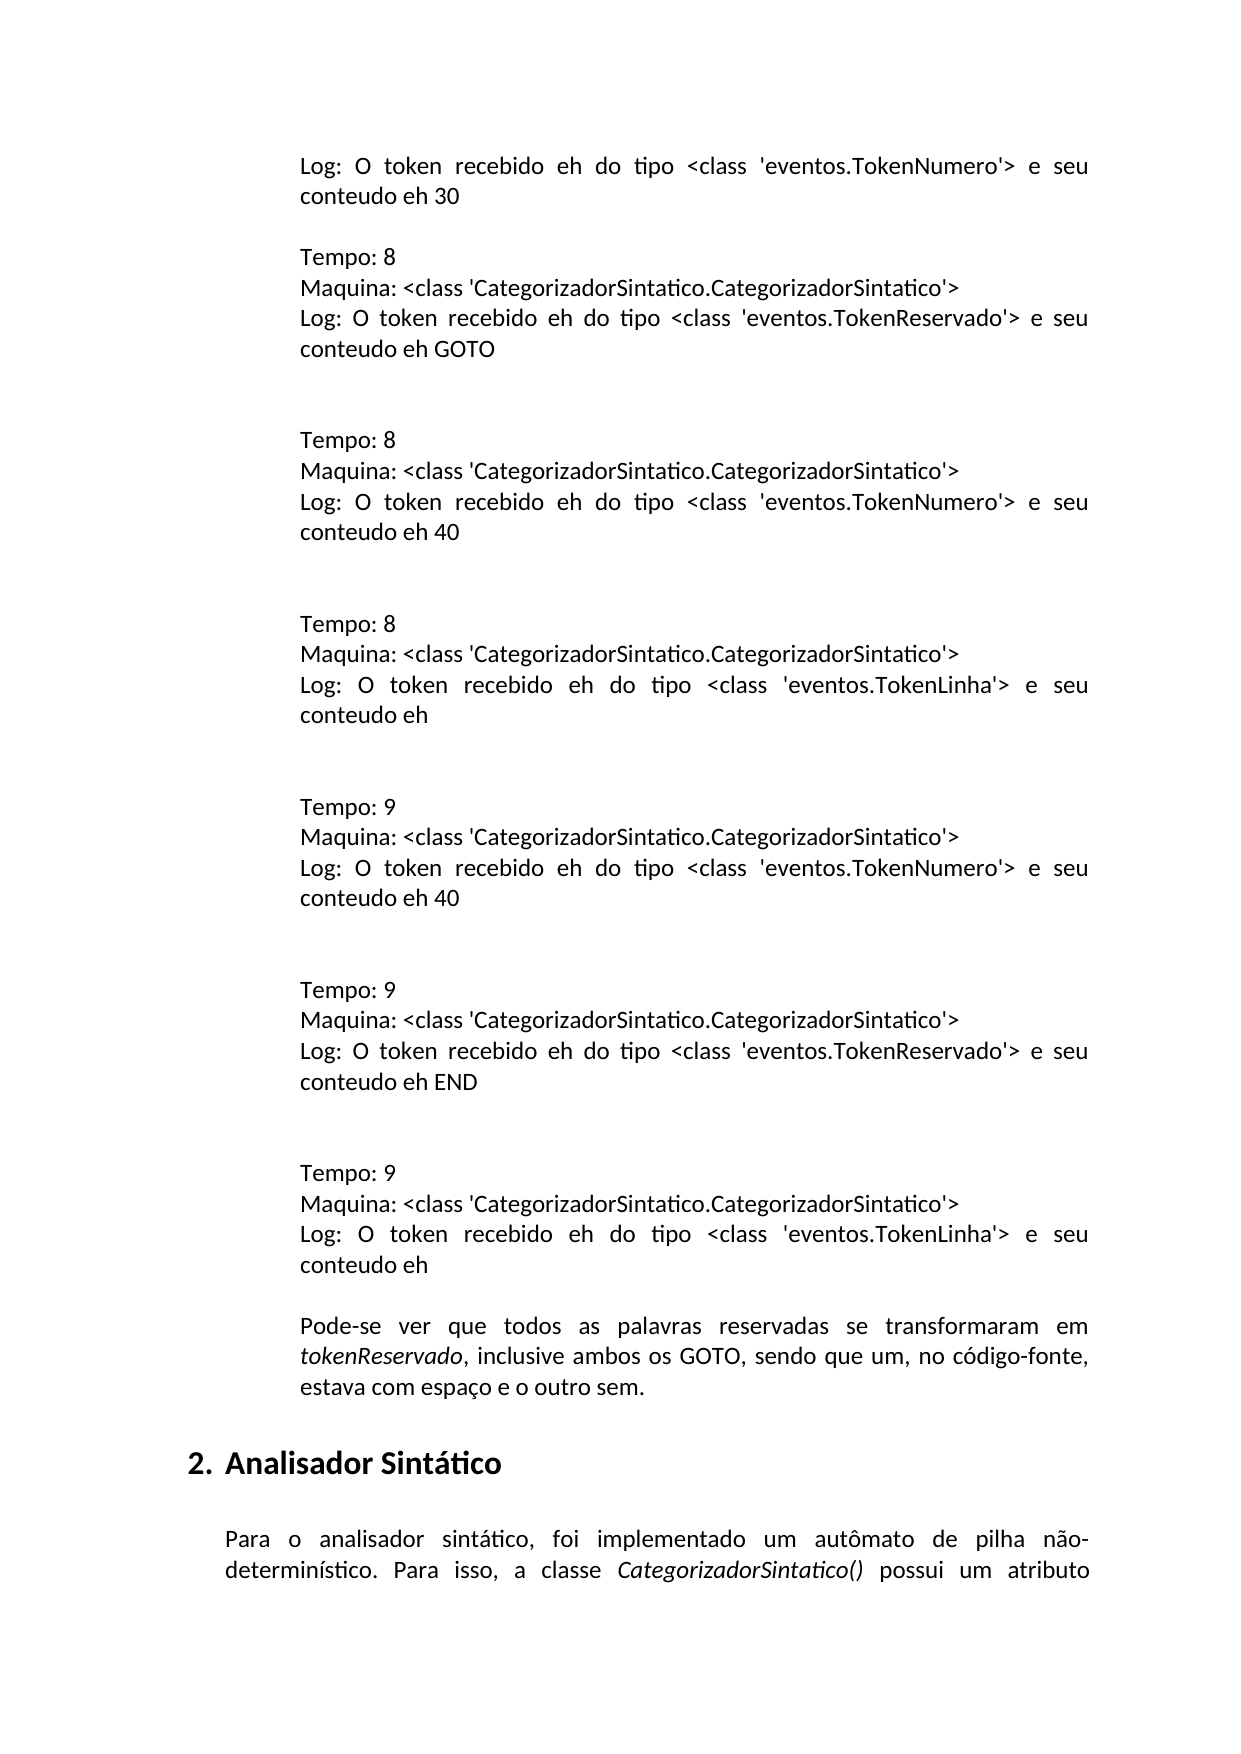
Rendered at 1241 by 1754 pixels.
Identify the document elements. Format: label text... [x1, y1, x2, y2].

text Log: O token recebido eh do tipo <class 'eventos.TokenNumero'> e seu conteudo eh 40 [300, 852, 1090, 913]
text Tempo: 9 [300, 974, 1090, 1004]
list Analisador Sintático [187, 1442, 1090, 1483]
text Maquina: <class 'CategorizadorSintatico.CategorizadorSintatico'> [300, 821, 1090, 852]
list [225, 1523, 1090, 1584]
text Tempo: 8 [300, 425, 1090, 455]
text Log: O token recebido eh do tipo <class 'eventos.TokenReservado'> e seu conteudo eh GOTO [300, 303, 1090, 364]
text Tempo: 9 [300, 791, 1090, 821]
text Pode-se ver que todos as palavras reservadas se transformaram em tokenReservado, inclusive ambos os GOTO, sendo que um, no código-fonte, estava com espaço e o outro sem. [300, 1310, 1090, 1401]
text Maquina: <class 'CategorizadorSintatico.CategorizadorSintatico'> [300, 455, 1090, 486]
text Maquina: <class 'CategorizadorSintatico.CategorizadorSintatico'> [300, 1188, 1090, 1218]
text Maquina: <class 'CategorizadorSintatico.CategorizadorSintatico'> [300, 638, 1090, 669]
text Log: O token recebido eh do tipo <class 'eventos.TokenReservado'> e seu conteudo eh END [300, 1035, 1090, 1096]
text Tempo: 9 [300, 1157, 1090, 1188]
text Log: O token recebido eh do tipo <class 'eventos.TokenNumero'> e seu conteudo eh 30 [300, 150, 1090, 211]
text Log: O token recebido eh do tipo <class 'eventos.TokenLinha'> e seu conteudo eh [300, 669, 1090, 730]
text Tempo: 8 [300, 608, 1090, 638]
text Log: O token recebido eh do tipo <class 'eventos.TokenNumero'> e seu conteudo eh 40 [300, 486, 1090, 547]
text Log: O token recebido eh do tipo <class 'eventos.TokenLinha'> e seu conteudo eh [300, 1218, 1090, 1279]
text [300, 272, 1090, 303]
text Tempo: 8 [300, 242, 1090, 272]
text Maquina: <class 'CategorizadorSintatico.CategorizadorSintatico'> [300, 1004, 1090, 1035]
